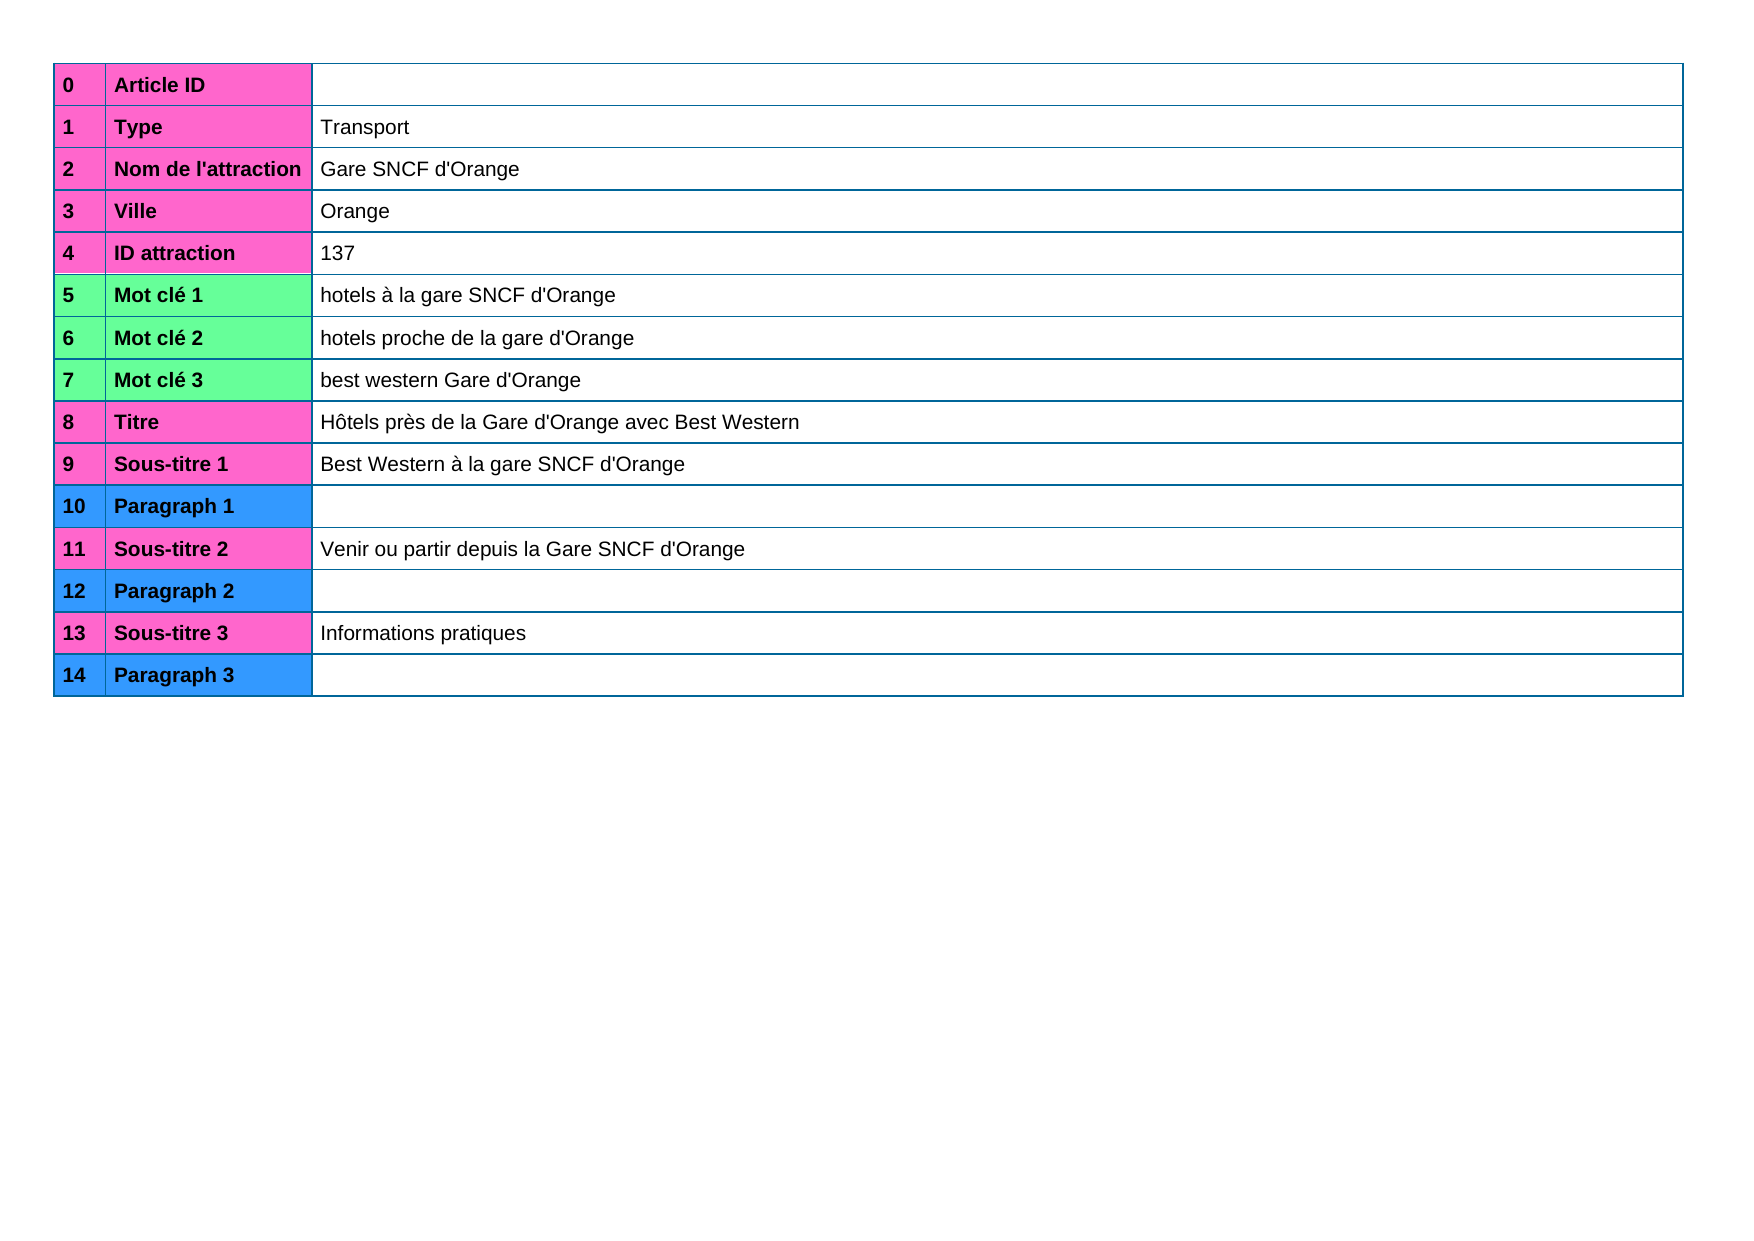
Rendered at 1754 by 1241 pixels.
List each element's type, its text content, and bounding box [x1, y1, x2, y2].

table_cell Informations pratiques [313, 613, 1682, 653]
table_cell Mot clé 1 [106, 275, 311, 316]
table_cell Ville [106, 191, 311, 231]
table_cell 9 [55, 444, 105, 484]
table_cell Mot clé 3 [106, 360, 311, 400]
table_header 0 [55, 64, 105, 105]
table_cell [313, 655, 1682, 695]
table_cell Gare SNCF d'Orange [313, 148, 1682, 189]
table_cell 7 [55, 360, 105, 400]
table_cell Type [106, 106, 311, 147]
table_cell Sous-titre 1 [106, 444, 311, 484]
table_cell Paragraph 2 [106, 570, 311, 611]
table_header [313, 64, 1682, 105]
table_cell 4 [55, 233, 105, 273]
table_cell 6 [55, 317, 105, 358]
table_cell 12 [55, 570, 105, 611]
table_cell Titre [106, 402, 311, 442]
table_cell 11 [55, 528, 105, 569]
table_cell [313, 570, 1682, 611]
table_cell 137 [313, 233, 1682, 273]
table_cell best western Gare d'Orange [313, 360, 1682, 400]
table_cell Hôtels près de la Gare d'Orange avec Best Western [313, 402, 1682, 442]
table_cell 5 [55, 275, 105, 316]
table_cell 2 [55, 148, 105, 189]
table_header Article ID [106, 64, 311, 105]
table_cell 14 [55, 655, 105, 695]
table_cell 1 [55, 106, 105, 147]
table_cell Venir ou partir depuis la Gare SNCF d'Orange [313, 528, 1682, 569]
table_cell Orange [313, 191, 1682, 231]
table_cell hotels proche de la gare d'Orange [313, 317, 1682, 358]
table_cell Paragraph 3 [106, 655, 311, 695]
table_cell Sous-titre 2 [106, 528, 311, 569]
table_cell 8 [55, 402, 105, 442]
table_cell 3 [55, 191, 105, 231]
table_cell 10 [55, 486, 105, 527]
table_cell Best Western à la gare SNCF d'Orange [313, 444, 1682, 484]
table_cell hotels à la gare SNCF d'Orange [313, 275, 1682, 316]
table_cell Sous-titre 3 [106, 613, 311, 653]
table_cell Paragraph 1 [106, 486, 311, 527]
table_cell Mot clé 2 [106, 317, 311, 358]
table_cell [313, 486, 1682, 527]
table_cell Nom de l'attraction [106, 148, 311, 189]
table_cell 13 [55, 613, 105, 653]
table_cell ID attraction [106, 233, 311, 273]
table_cell Transport [313, 106, 1682, 147]
